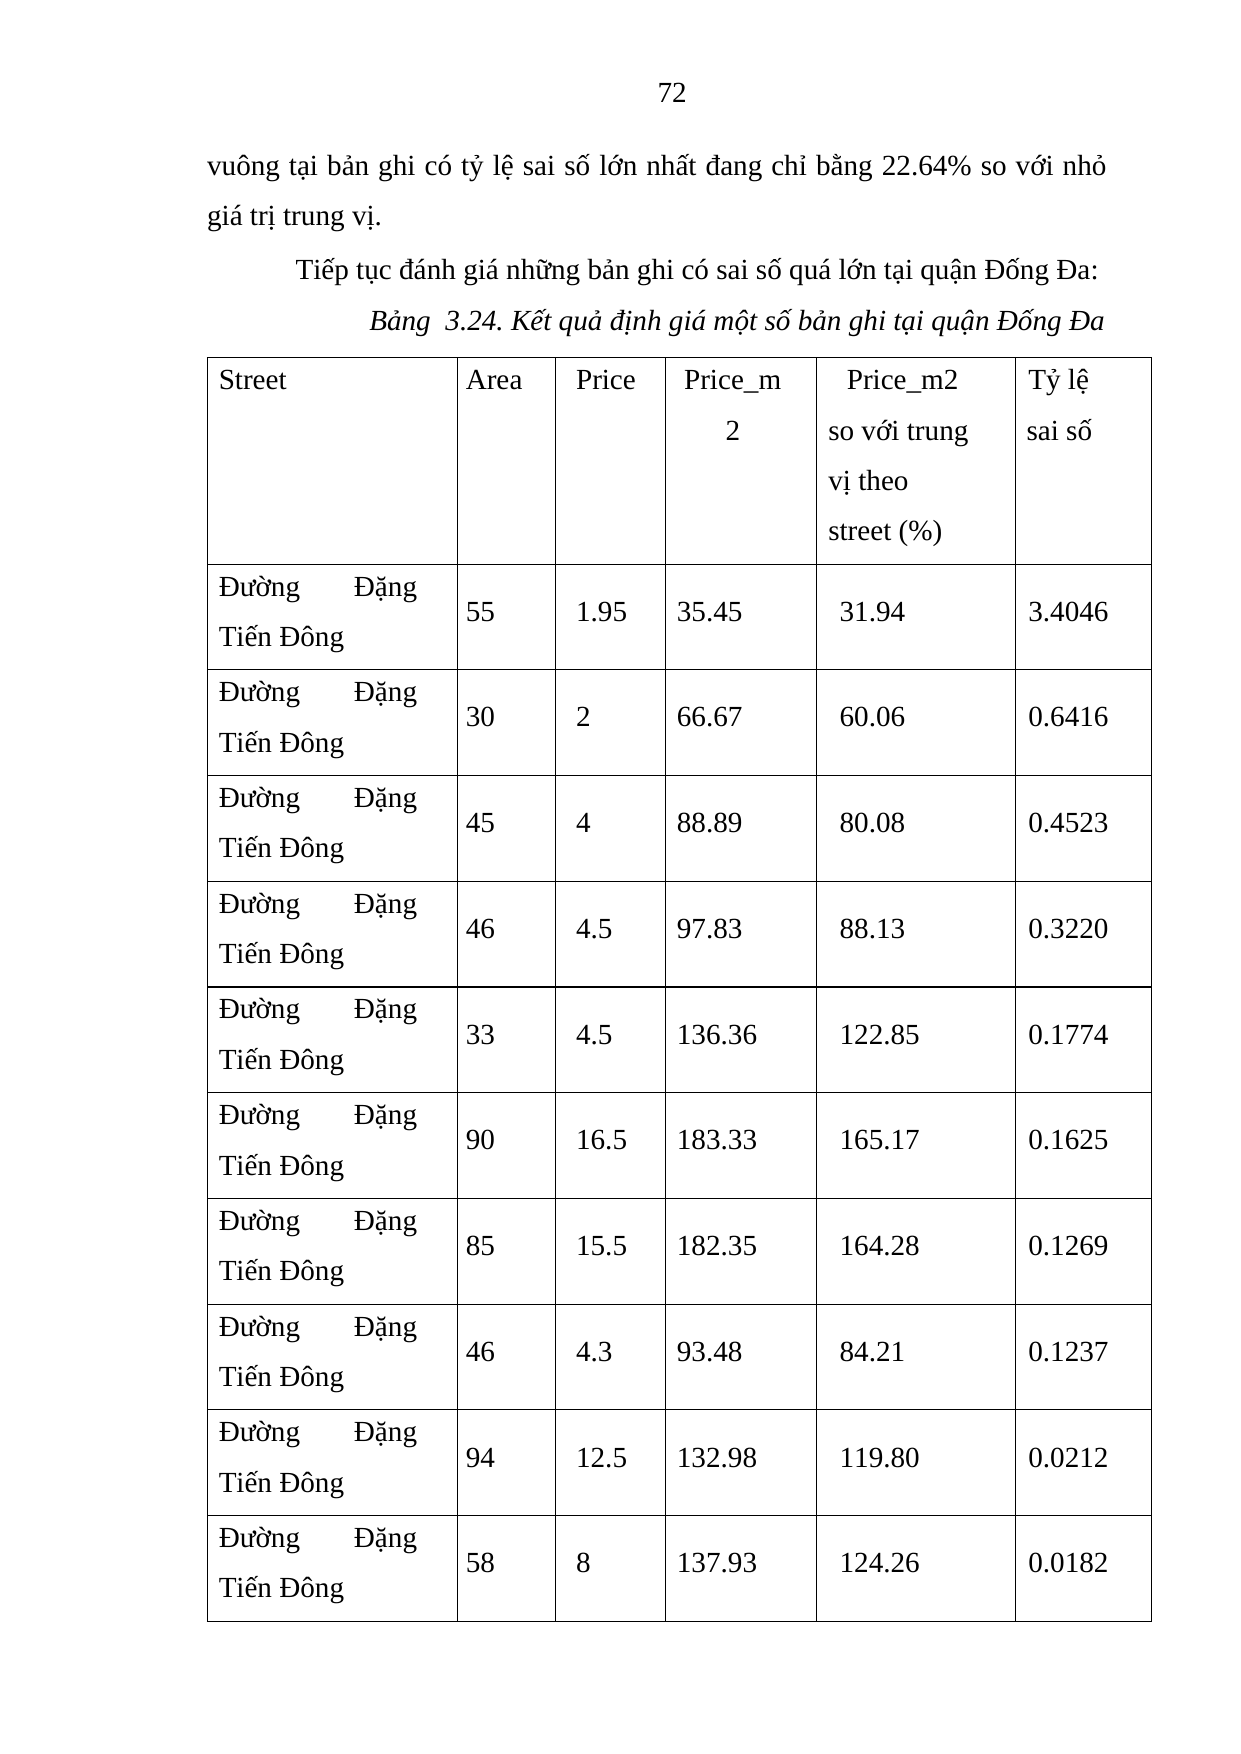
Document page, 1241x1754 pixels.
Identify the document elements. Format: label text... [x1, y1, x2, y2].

table_cell 46 [458, 1305, 555, 1409]
table_cell 165.17 [817, 1093, 1015, 1198]
table_cell Đường Đặng Tiến Đông [208, 776, 457, 881]
table_cell 15.5 [556, 1199, 665, 1304]
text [207, 148, 1107, 232]
table_header Price [556, 358, 665, 563]
table_cell 0.1625 [1016, 1093, 1151, 1198]
table_cell 4.5 [556, 882, 665, 986]
table_cell 137.93 [666, 1516, 816, 1621]
table_cell 88.89 [666, 776, 816, 881]
table_cell Đường Đặng Tiến Đông [208, 1093, 457, 1198]
table_cell 85 [458, 1199, 555, 1304]
table_cell 132.98 [666, 1410, 816, 1515]
table_cell 33 [458, 988, 555, 1092]
table_cell 66.67 [666, 670, 816, 775]
table_header Price_m2 [666, 358, 816, 563]
table_cell 60.06 [817, 670, 1015, 775]
table_cell 93.48 [666, 1305, 816, 1409]
table_cell 0.1269 [1016, 1199, 1151, 1304]
table_cell 119.80 [817, 1410, 1015, 1515]
table_cell 46 [458, 882, 555, 986]
table_cell 136.36 [666, 988, 816, 1092]
table_cell 80.08 [817, 776, 1015, 881]
table_cell Đường Đặng Tiến Đông [208, 670, 457, 775]
table_cell 12.5 [556, 1410, 665, 1515]
table_cell 94 [458, 1410, 555, 1515]
table_cell 0.3220 [1016, 882, 1151, 986]
table_cell 55 [458, 565, 555, 669]
table_cell 90 [458, 1093, 555, 1198]
table_cell 183.33 [666, 1093, 816, 1198]
table_cell 3.4046 [1016, 565, 1151, 669]
table_cell Đường Đặng Tiến Đông [208, 988, 457, 1092]
table_cell 0.1774 [1016, 988, 1151, 1092]
table_cell 0.0212 [1016, 1410, 1151, 1515]
table_cell 4 [556, 776, 665, 881]
table_cell 30 [458, 670, 555, 775]
table_cell Đường Đặng Tiến Đông [208, 565, 457, 669]
table_cell Đường Đặng Tiến Đông [208, 1199, 457, 1304]
table_header Tỷ lệ sai số [1016, 358, 1151, 563]
table_cell 0.4523 [1016, 776, 1151, 881]
table_cell 16.5 [556, 1093, 665, 1198]
table_cell 164.28 [817, 1199, 1015, 1304]
table_cell 182.35 [666, 1199, 816, 1304]
table_header Street [208, 358, 457, 563]
table_cell 4.3 [556, 1305, 665, 1409]
table_cell 4.5 [556, 988, 665, 1092]
table_cell 0.0182 [1016, 1516, 1151, 1621]
table_cell 1.95 [556, 565, 665, 669]
table_cell 31.94 [817, 565, 1015, 669]
table_cell 45 [458, 776, 555, 881]
table_cell Đường Đặng Tiến Đông [208, 1410, 457, 1515]
table_cell 88.13 [817, 882, 1015, 986]
table_cell 2 [556, 670, 665, 775]
table_header Price_m2 so với trung vị theo street (%) [817, 358, 1015, 563]
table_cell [208, 1516, 457, 1621]
table_cell 58 [458, 1516, 555, 1621]
table_header Area [458, 358, 555, 563]
table_cell 8 [556, 1516, 665, 1621]
table_cell 97.83 [666, 882, 816, 986]
table_cell Đường Đặng Tiến Đông [208, 1305, 457, 1409]
text Tiếp tục đánh giá những bản ghi có sai số quá lớn tại quận Đống Đa: [207, 252, 1107, 286]
table_cell Đường Đặng Tiến Đông [208, 882, 457, 986]
table_cell 84.21 [817, 1305, 1015, 1409]
table_cell 0.1237 [1016, 1305, 1151, 1409]
table_cell 122.85 [817, 988, 1015, 1092]
table_cell 124.26 [817, 1516, 1015, 1621]
table_cell 0.6416 [1016, 670, 1151, 775]
table_cell 35.45 [666, 565, 816, 669]
